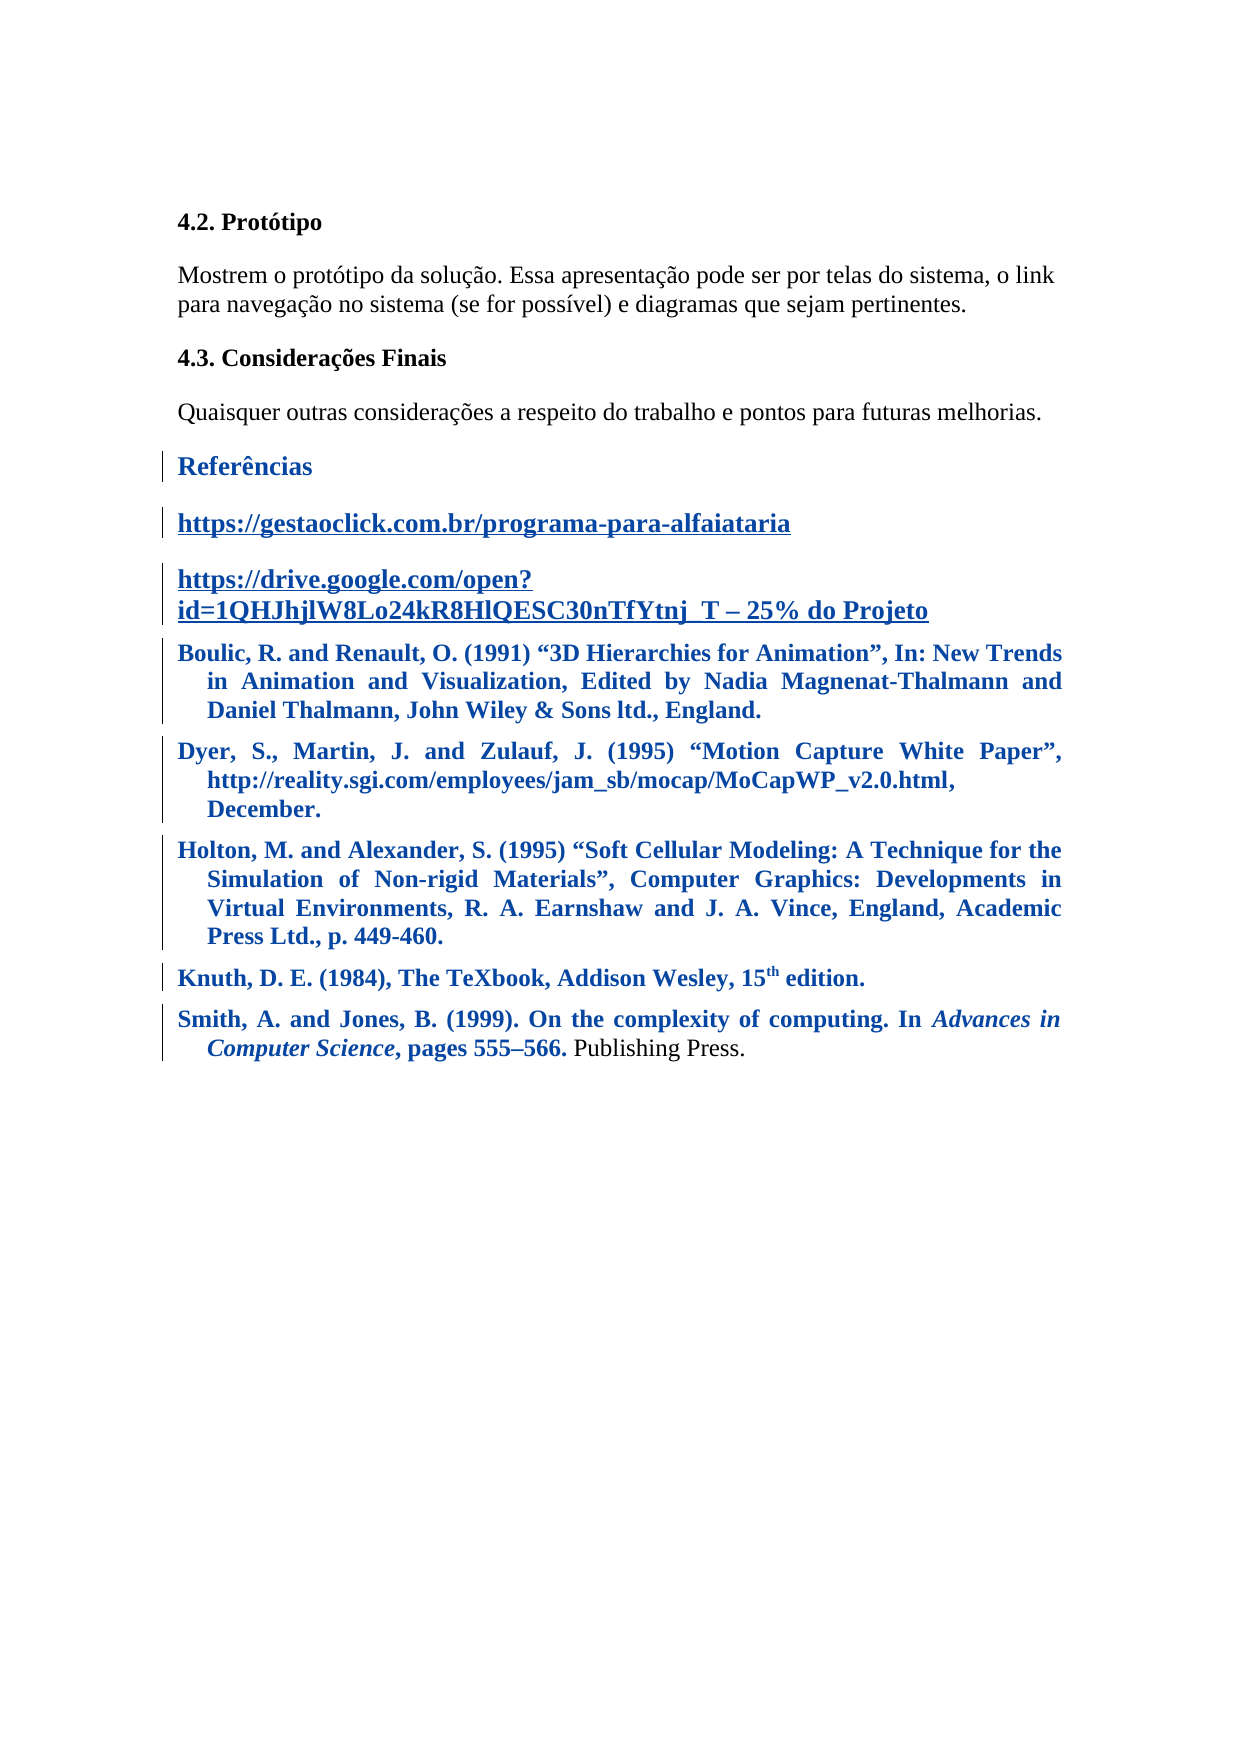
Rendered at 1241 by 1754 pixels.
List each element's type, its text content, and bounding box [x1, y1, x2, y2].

text Knuth, D. E. (1984), The TeXbook, Addison Wesley, 15th edition. [177, 963, 1063, 991]
text Mostrem o protótipo da solução. Essa apresentação pode ser por telas do sistema, o link para navegação no sistema (se for possível) e diagramas que sejam pertinentes. [177, 261, 1063, 318]
text 4.2. Protótipo [177, 207, 1063, 236]
text Dyer, S., Martin, J. and Zulauf, J. (1995) “Motion Capture White Paper”, http://reality.sgi.com/employees/jam_sb/mocap/MoCapWP_v2.0.html, December. [177, 736, 1063, 823]
text 4.3. Considerações Finais [177, 343, 1063, 372]
text Smith, A. and Jones, B. (1999). On the complexity of computing. In Advances in Computer Science, pages 555–566. Publishing Press. [177, 1004, 1063, 1061]
text Holton, M. and Alexander, S. (1995) “Soft Cellular Modeling: A Technique for the Simulation of Non-rigid Materials”, Computer Graphics: Developments in Virtual Environments, R. A. Earnshaw and J. A. Vince, England, Academic Press Ltd., p. 449-460. [177, 835, 1063, 950]
text Boulic, R. and Renault, O. (1991) “3D Hierarchies for Animation”, In: New Trends in Animation and Visualization, Edited by Nadia Magnenat-Thalmann and Daniel Thalmann, John Wiley & Sons ltd., England. [177, 638, 1063, 724]
text Quaisquer outras considerações a respeito do trabalho e pontos para futuras melhorias. [177, 397, 1063, 426]
text Referências [177, 451, 1063, 482]
